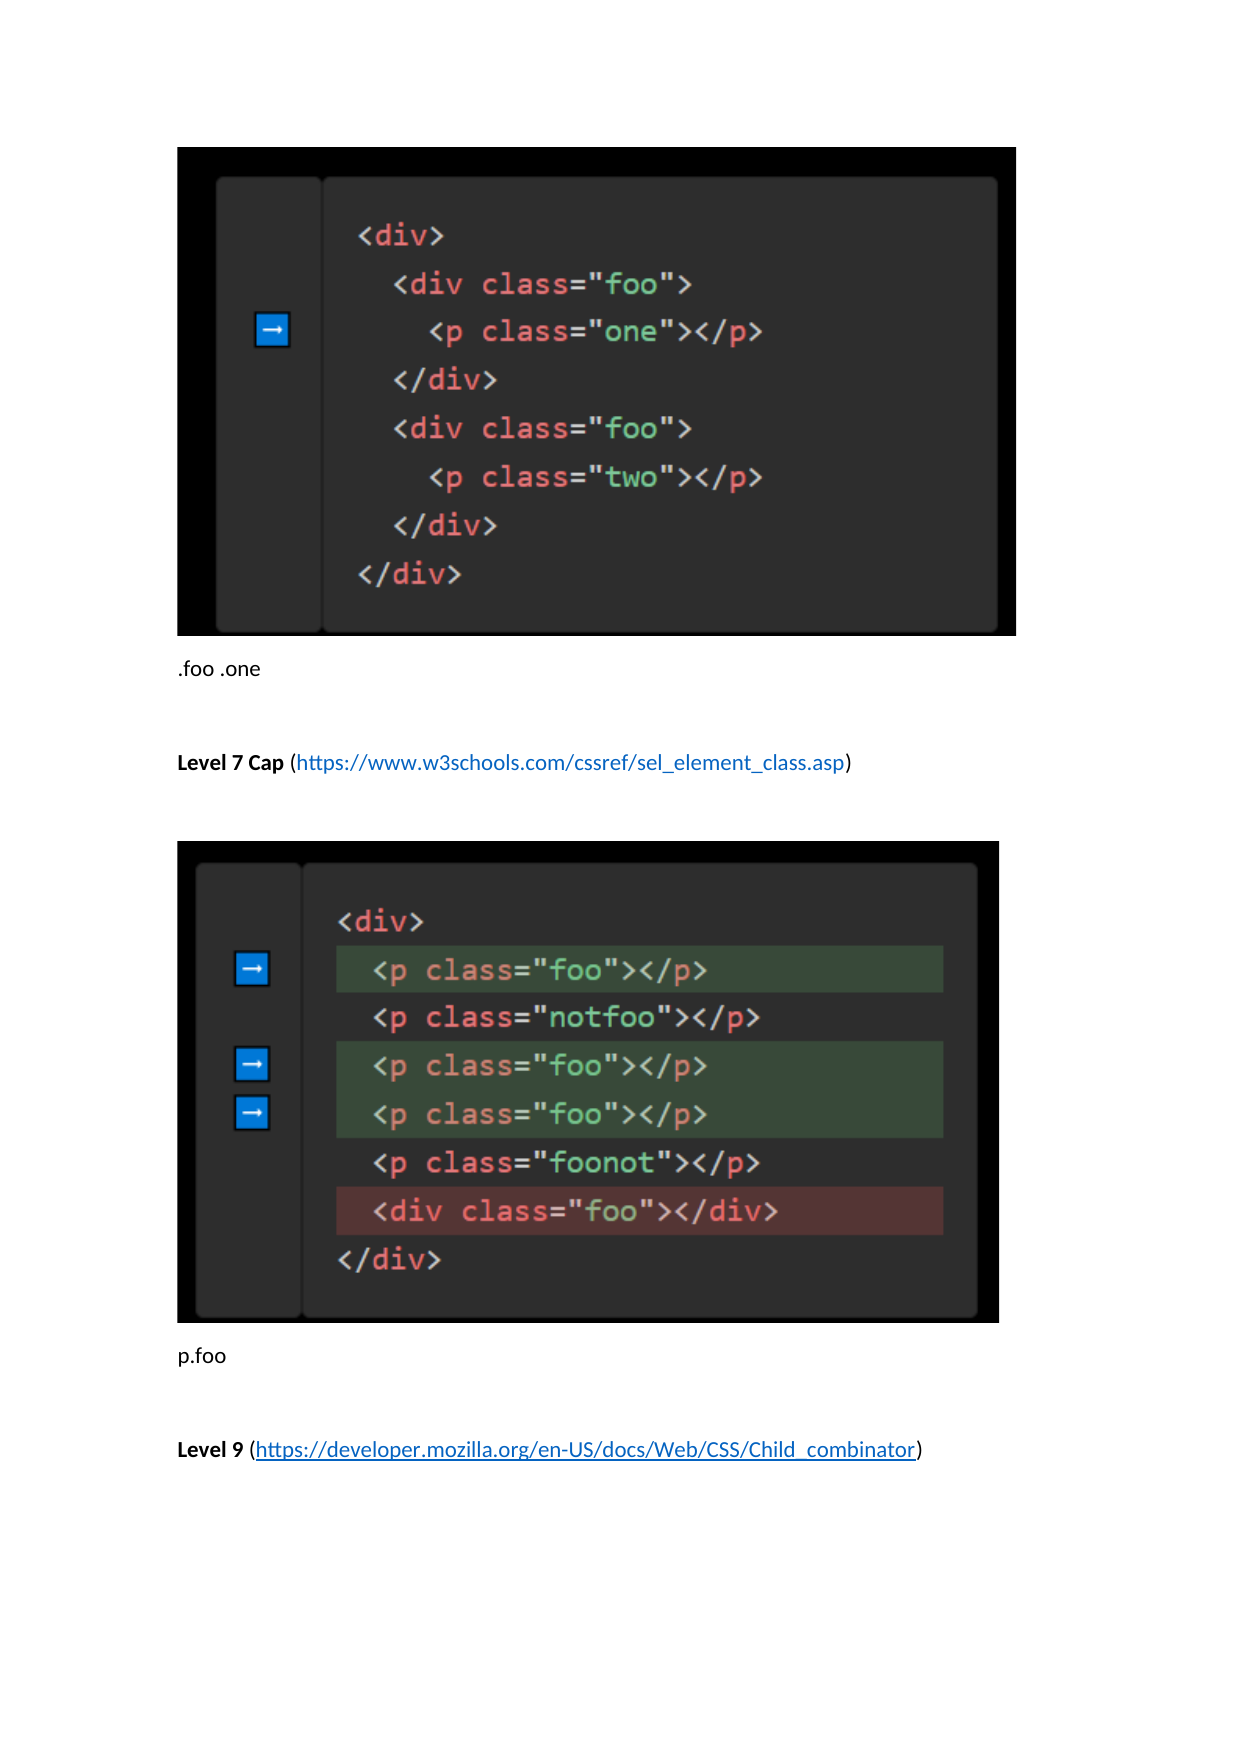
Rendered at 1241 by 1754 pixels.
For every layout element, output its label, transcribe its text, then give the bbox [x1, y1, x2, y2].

text Level 9 (https://developer.mozilla.org/en-US/docs/Web/CSS/Child_combinator) [177, 1435, 1063, 1463]
text p.foo [177, 1342, 1063, 1370]
picture [177, 147, 1017, 636]
text Level 7 Cap (https://www.w3schools.com/cssref/sel_element_class.asp) [177, 748, 1063, 776]
text .foo .one [177, 654, 1063, 682]
picture [177, 841, 1000, 1323]
